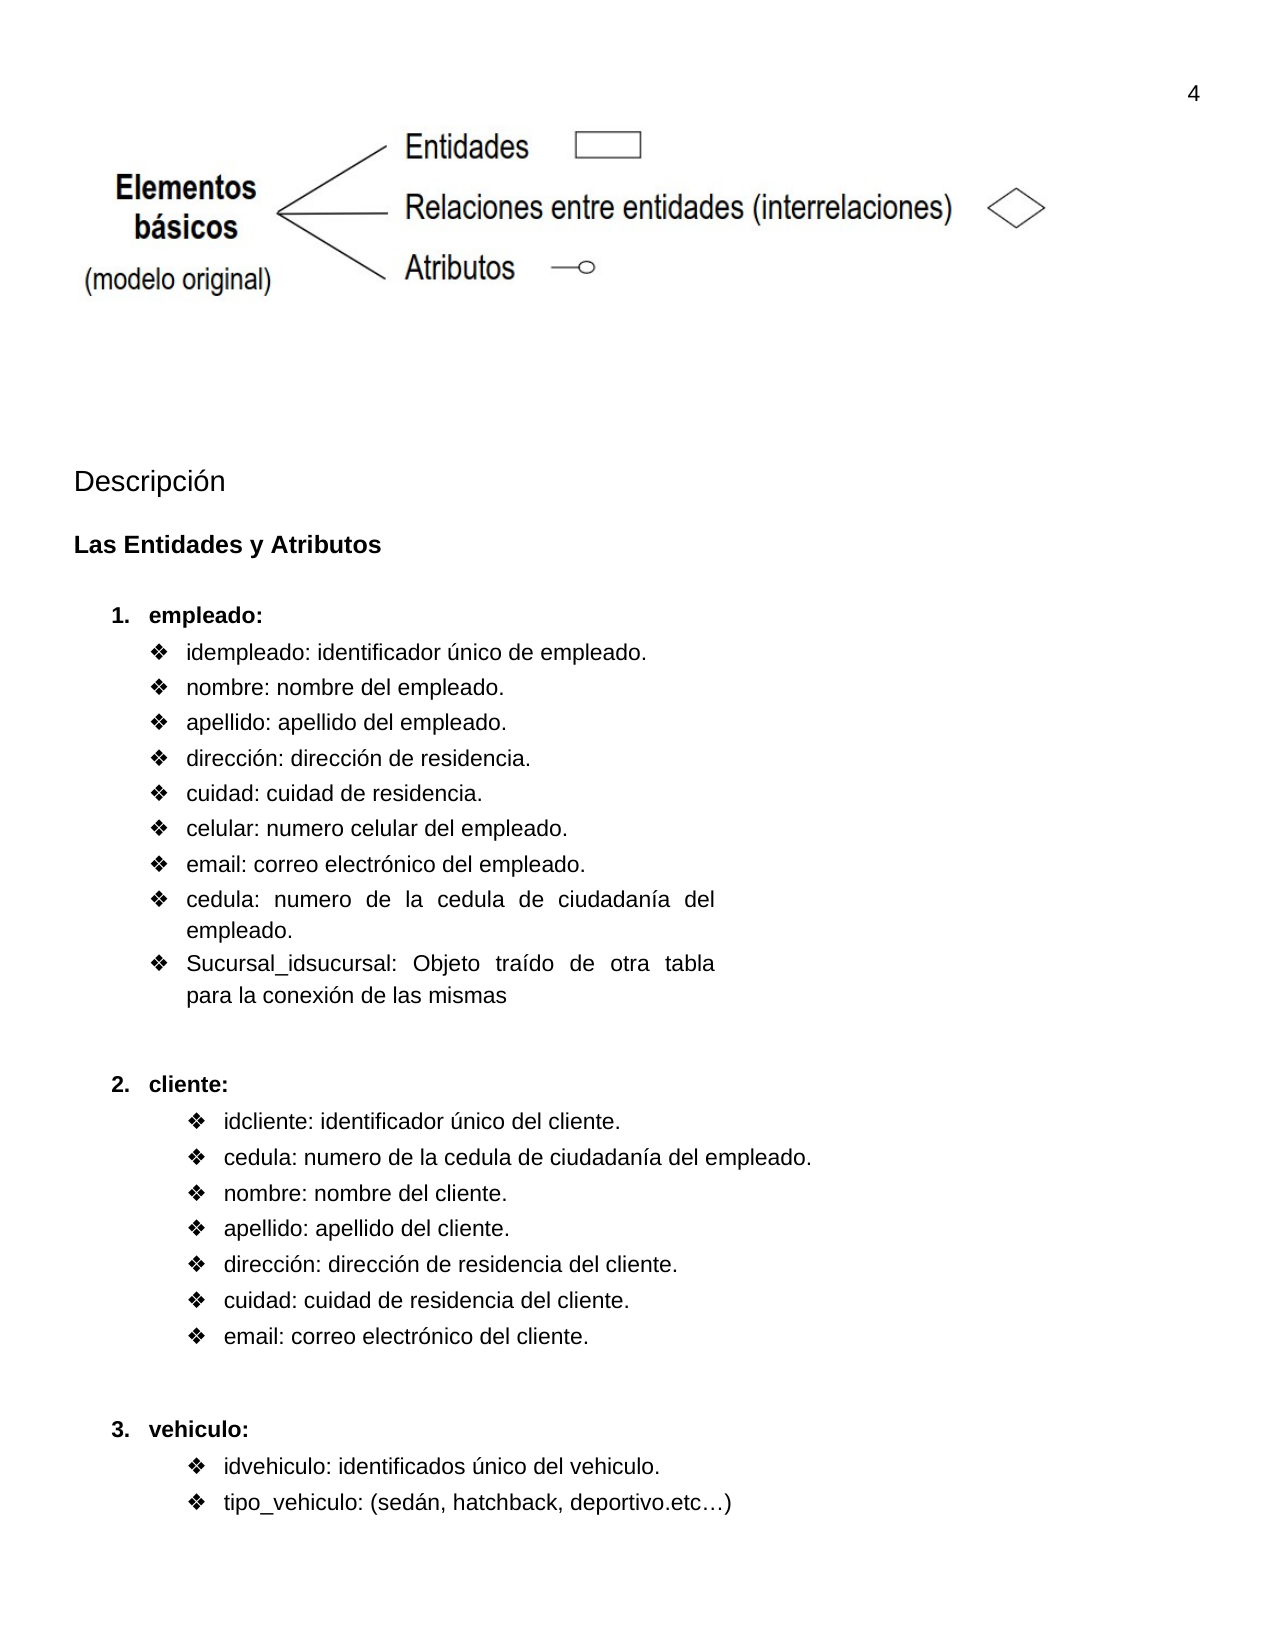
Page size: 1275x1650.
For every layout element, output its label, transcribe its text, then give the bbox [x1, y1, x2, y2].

list Sucursal_idsucursal: Objeto traído de otra tabla para la conexión de las mismas [148, 947, 715, 1008]
list nombre: nombre del empleado. [148, 671, 715, 702]
list email: correo electrónico del cliente. [186, 1320, 1200, 1351]
list idvehiculo: identificados único del vehiculo. [186, 1450, 1200, 1481]
subtitle Descripción [73, 464, 1200, 497]
subtitle Las Entidades y Atributos [73, 529, 1200, 558]
list vehiculo: [111, 1416, 1200, 1442]
list cedula: numero de la cedula de ciudadanía del empleado. [148, 883, 715, 944]
list tipo_vehiculo: (sedán, hatchback, deportivo.etc…) [186, 1486, 1200, 1517]
list empleado: [111, 602, 1200, 628]
list idempleado: identificador único de empleado. [148, 636, 715, 667]
list idcliente: identificador único del cliente. [186, 1105, 1200, 1136]
list cuidad: cuidad de residencia del cliente. [186, 1284, 1200, 1315]
list nombre: nombre del cliente. [186, 1176, 1200, 1208]
list dirección: dirección de residencia. [148, 742, 715, 773]
list cedula: numero de la cedula de ciudadanía del empleado. [186, 1141, 1200, 1172]
list cliente: [111, 1071, 1200, 1097]
list cuidad: cuidad de residencia. [148, 777, 715, 808]
list email: correo electrónico del empleado. [148, 848, 715, 879]
list apellido: apellido del empleado. [148, 706, 715, 738]
list celular: numero celular del empleado. [148, 812, 715, 843]
list dirección: dirección de residencia del cliente. [186, 1248, 1200, 1279]
list apellido: apellido del cliente. [186, 1212, 1200, 1243]
picture [78, 108, 1054, 307]
